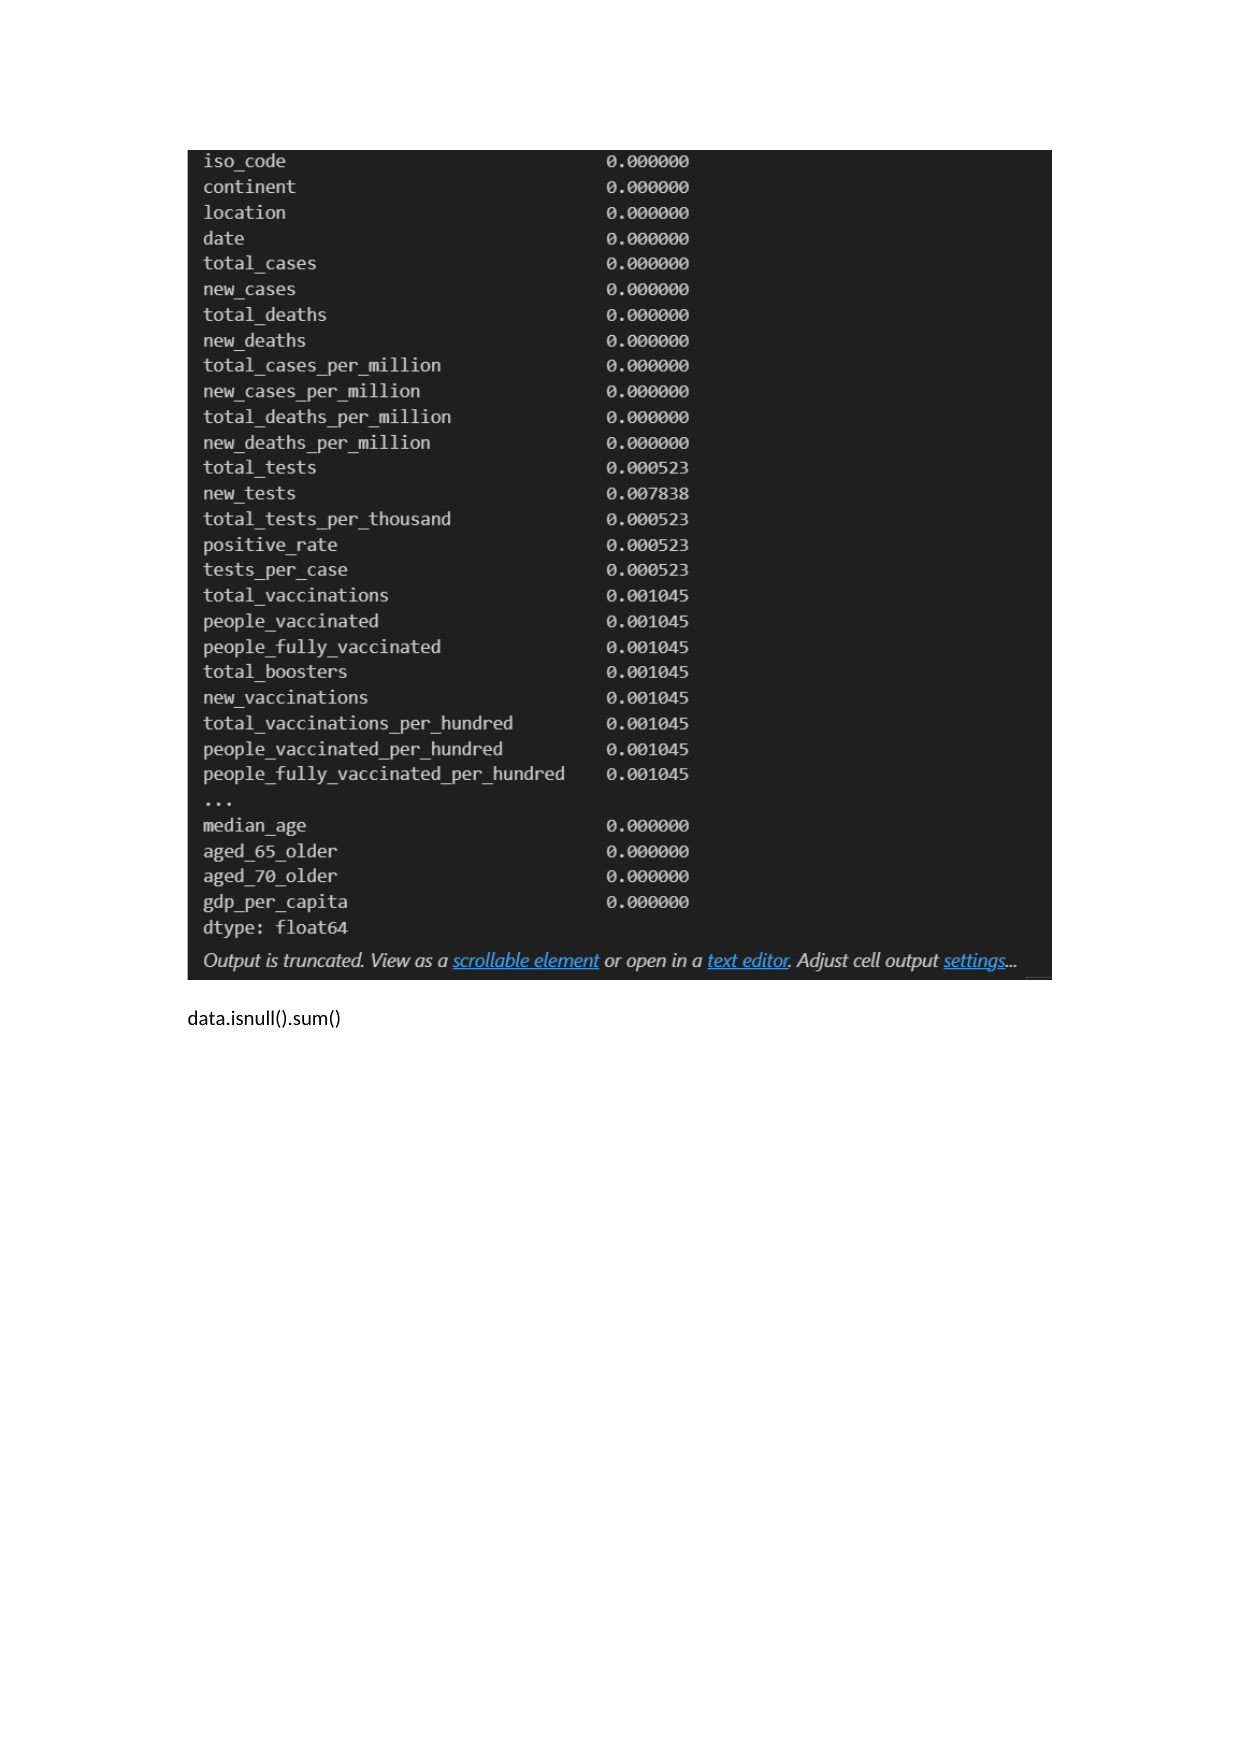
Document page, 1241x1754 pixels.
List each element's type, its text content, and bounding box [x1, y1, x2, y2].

picture [187, 150, 1052, 980]
text data.isnull().sum() [187, 1005, 1053, 1031]
